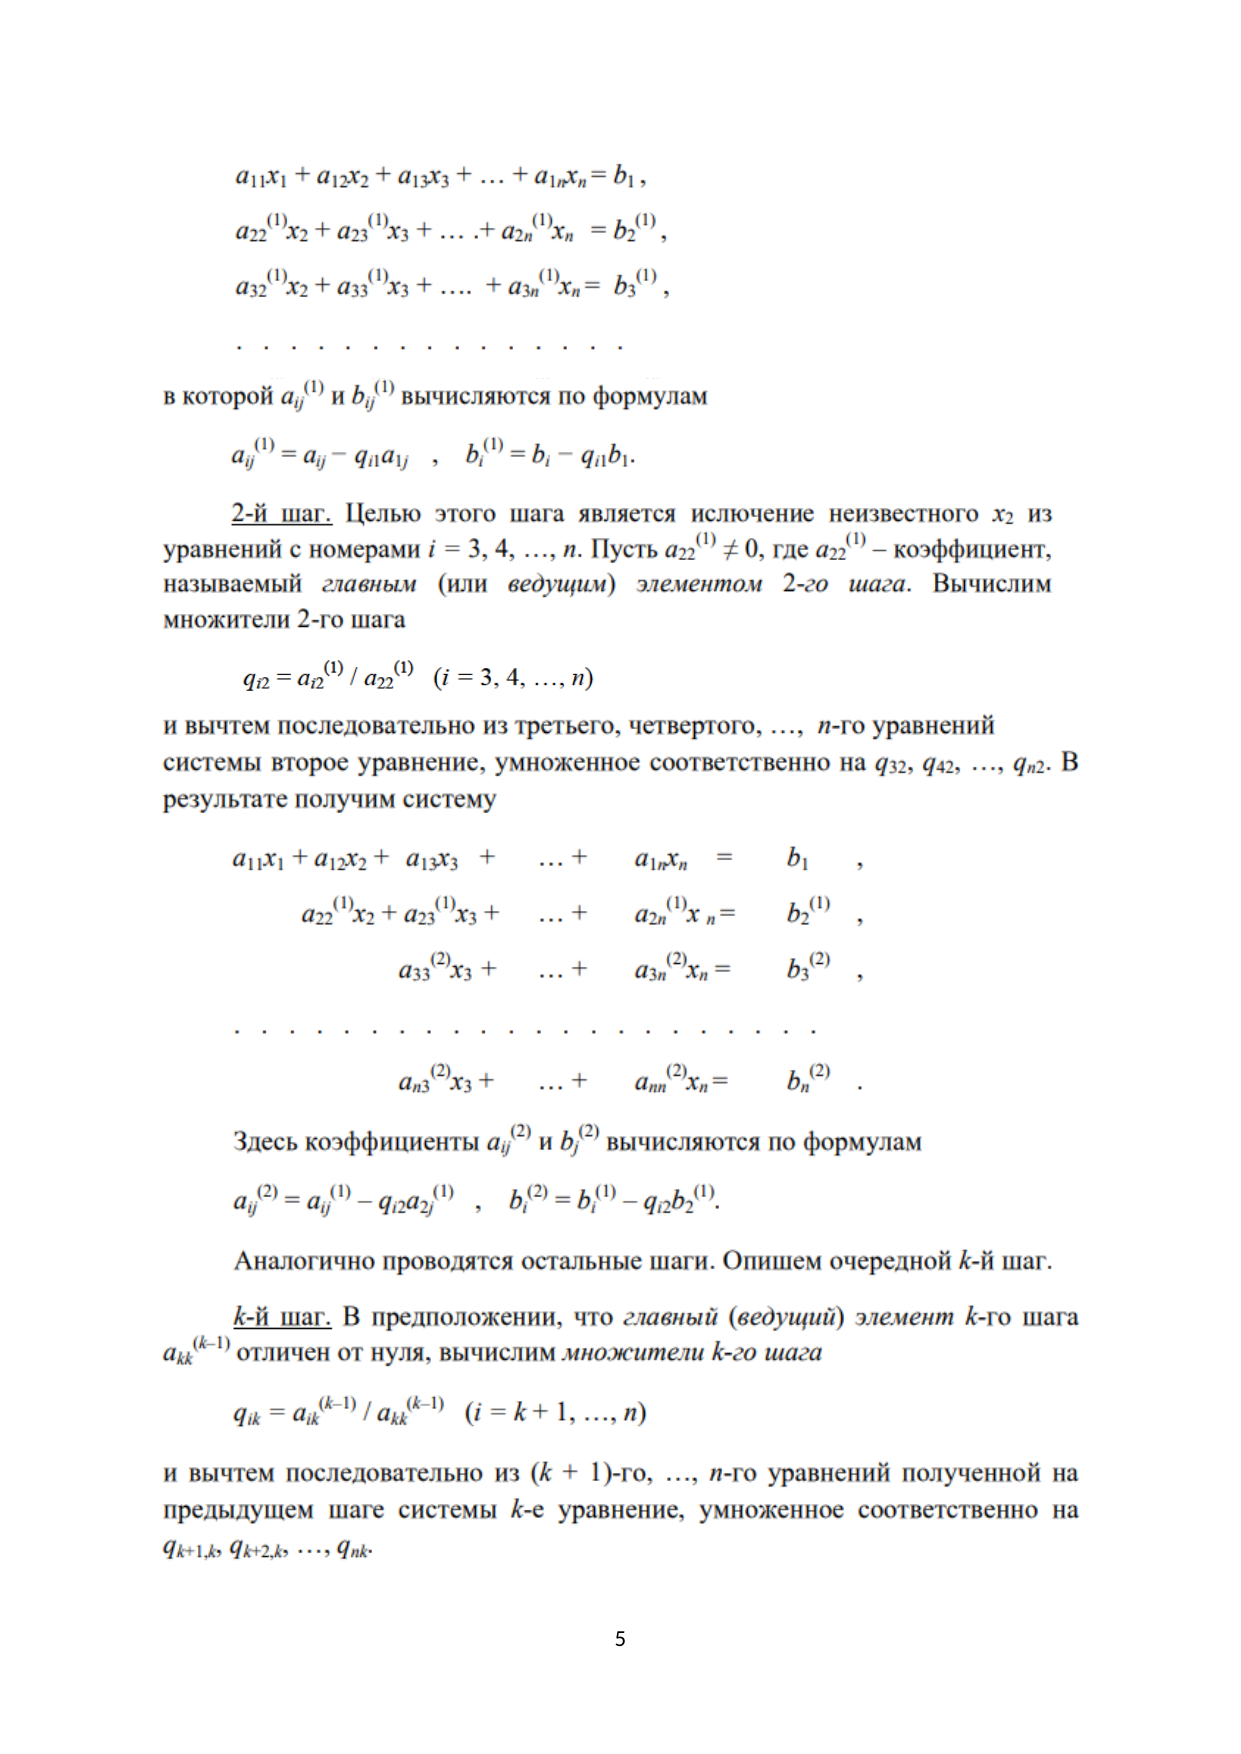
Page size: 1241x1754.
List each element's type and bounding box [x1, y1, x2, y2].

picture [149, 150, 1114, 1571]
